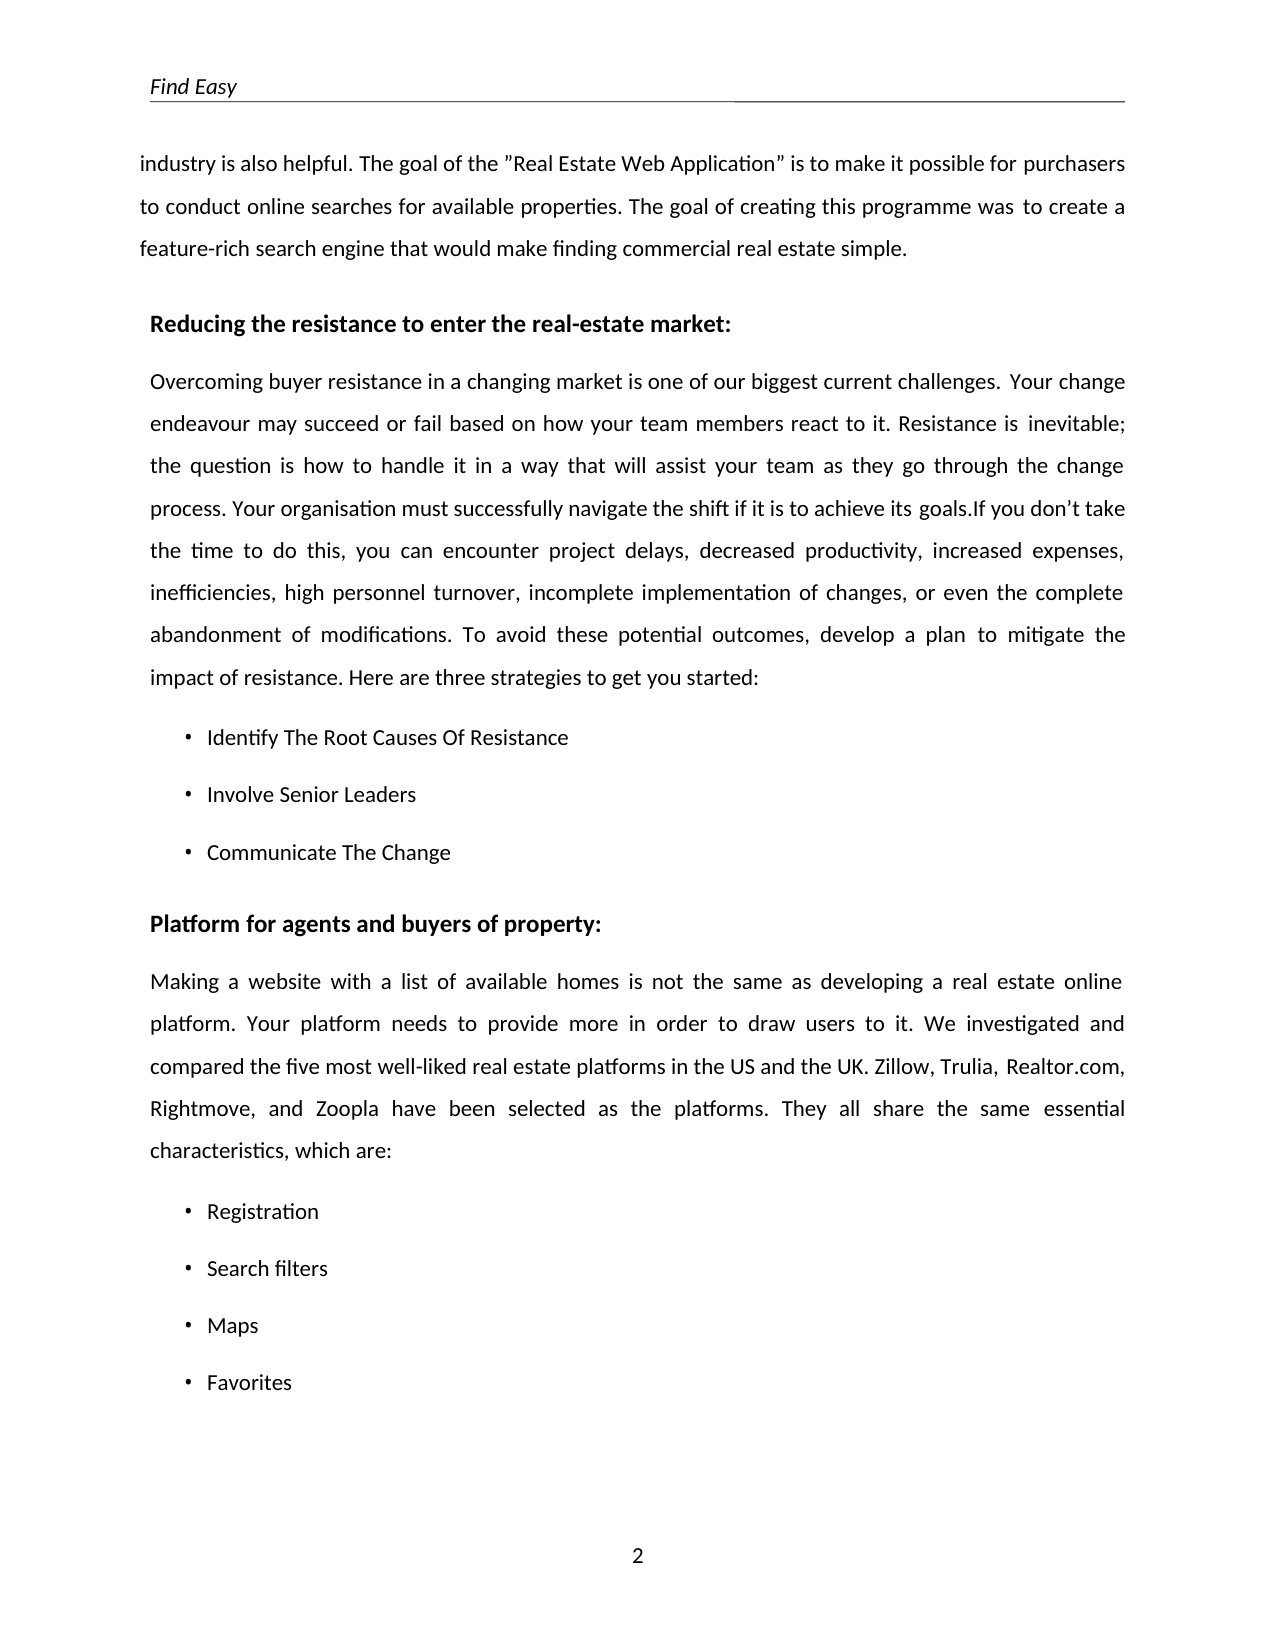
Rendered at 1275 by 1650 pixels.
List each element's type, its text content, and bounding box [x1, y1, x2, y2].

list Identify The Root Causes Of Resistance [184, 721, 1137, 753]
list Maps [184, 1309, 1137, 1340]
list Favorites [184, 1366, 1137, 1397]
text Overcoming buyer resistance in a changing market is one of our biggest current challenges. Your change endeavour may succeed or fail based on how your team members react to it. Resistance is inevitable; the question is how to handle it in a way that will assist your team as they go through the change process. Your organisation must successfully navigate the shift if it is to achieve its goals.If you don’t take the time to do this, you can encounter project delays, decreased productivity, increased expenses, inefficiencies, high personnel turnover, incomplete implementation of changes, or even the complete abandonment of modifications. To avoid these potential outcomes, develop a plan to mitigate the impact of resistance. Here are three strategies to get you started: [150, 367, 1126, 691]
list Involve Senior Leaders [184, 778, 1137, 809]
subtitle Reducing the resistance to enter the real-estate market: [150, 308, 1137, 338]
text industry is also helpful. The goal of the ”Real Estate Web Application” is to make it possible for purchasers to conduct online searches for available properties. The goal of creating this programme was to create a feature-rich search engine that would make finding commercial real estate simple. [139, 149, 1125, 262]
text Making a website with a list of available homes is not the same as developing a real estate online platform. Your platform needs to provide more in order to draw users to it. We investigated and compared the five most well-liked real estate platforms in the US and the UK. Zillow, Trulia, Realtor.com, Rightmove, and Zoopla have been selected as the platforms. They all share the same essential characteristics, which are: [150, 967, 1125, 1164]
list Communicate The Change [184, 835, 1137, 867]
list Search filters [184, 1252, 1137, 1283]
list Registration [184, 1194, 1137, 1226]
subtitle Platform for agents and buyers of property: [150, 908, 1137, 939]
